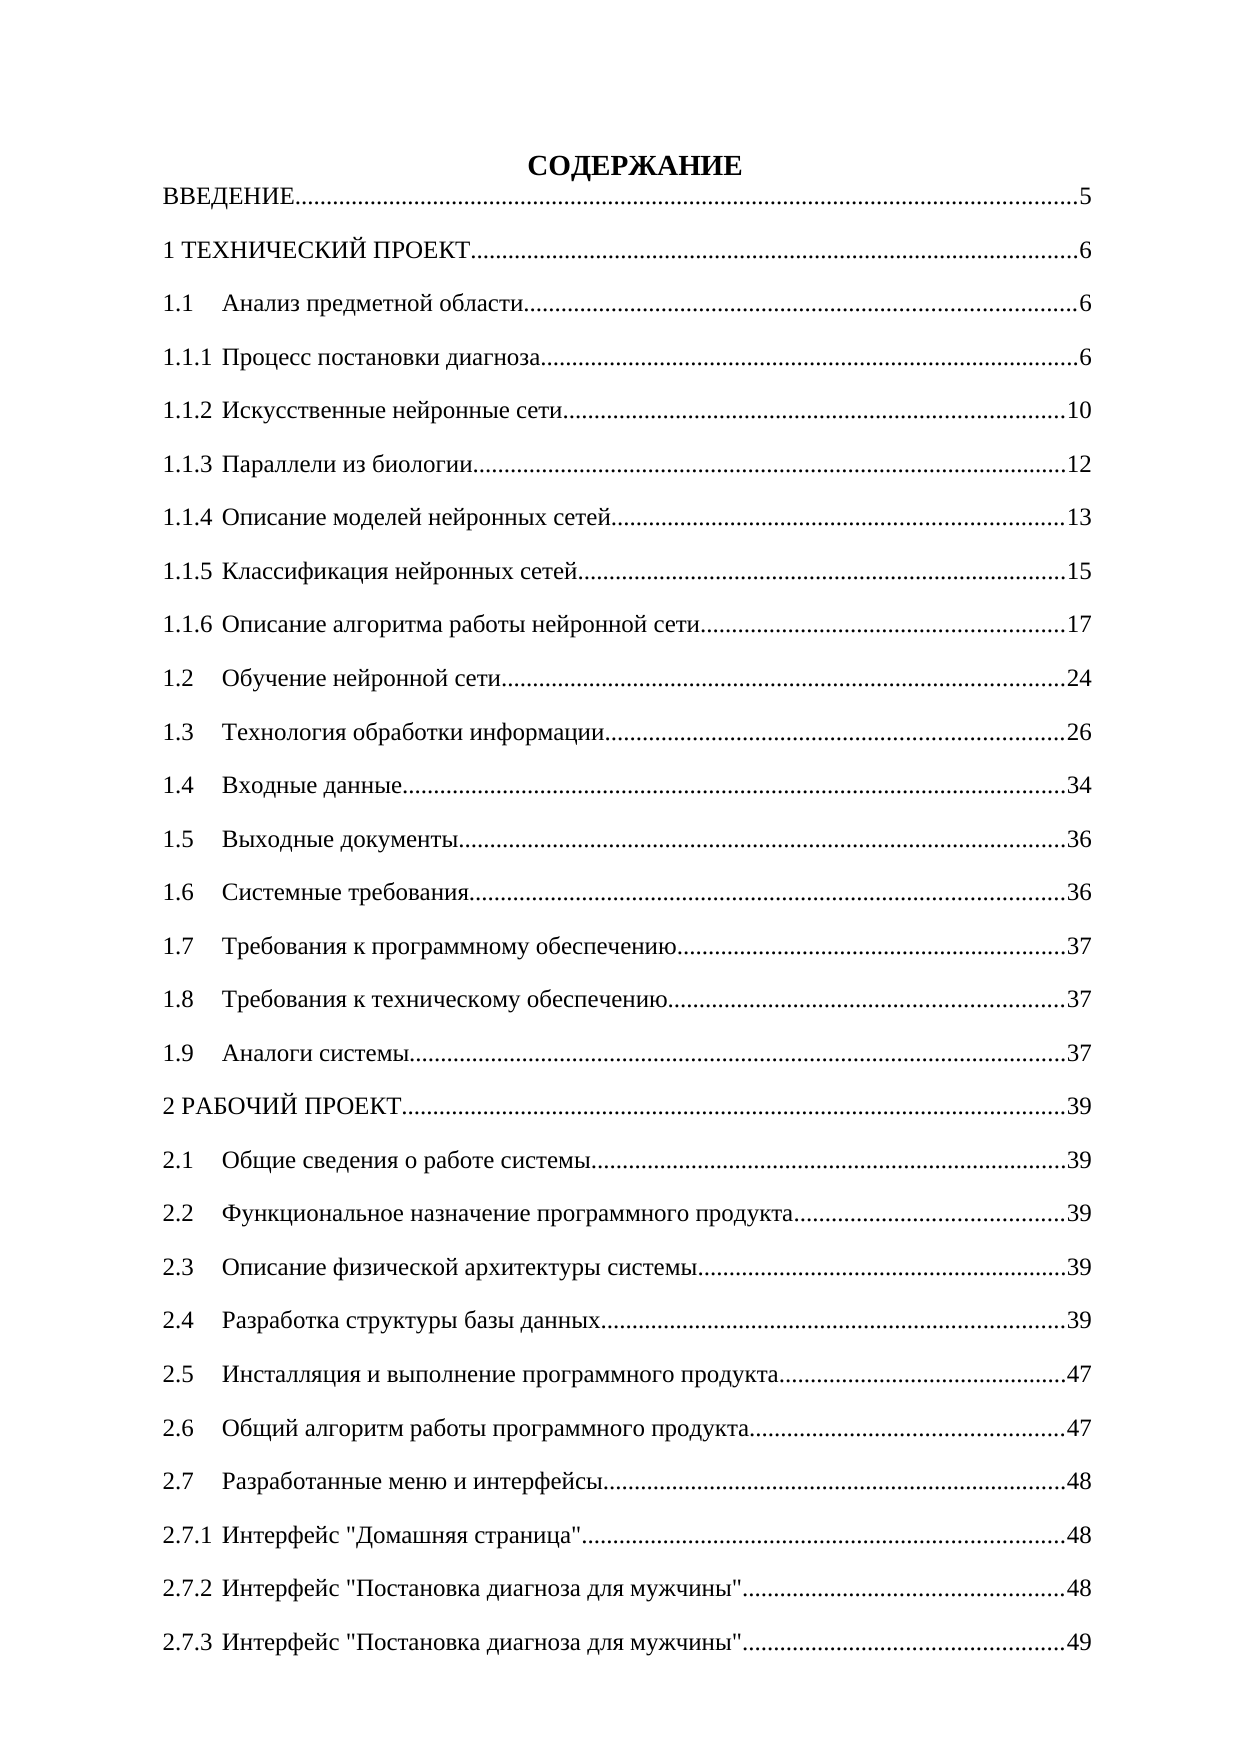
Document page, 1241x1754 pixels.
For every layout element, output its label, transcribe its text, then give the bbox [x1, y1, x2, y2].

text 1.6 Системные требования 36 [148, 877, 1152, 906]
text 1.2 Обучение нейронной сети 24 [148, 663, 1152, 692]
text 1.1.6 Описание алгоритма работы нейронной сети 17 [148, 609, 1152, 638]
text 1.1 Анализ предметной области 6 [148, 288, 1152, 317]
text 1 ТЕХНИЧЕСКИЙ ПРОЕКТ 6 [148, 235, 1152, 263]
text 2 РАБОЧИЙ ПРОЕКТ 39 [148, 1091, 1152, 1120]
text 1.8 Требования к техническому обеспечению 37 [148, 984, 1152, 1013]
text 2.1 Общие сведения о работе системы 39 [148, 1145, 1152, 1174]
text 1.9 Аналоги системы 37 [148, 1038, 1152, 1067]
text 2.5 Инсталляция и выполнение программного продукта 47 [148, 1359, 1152, 1388]
text 2.4 Разработка структуры базы данных 39 [148, 1306, 1152, 1334]
text 2.2 Функциональное назначение программного продукта 39 [148, 1198, 1152, 1227]
text 2.3 Описание физической архитектуры системы 39 [148, 1252, 1152, 1281]
text 1.1.4 Описание моделей нейронных сетей 13 [148, 502, 1152, 531]
text 1.1.5 Классификация нейронных сетей 15 [148, 556, 1152, 585]
text 1.7 Требования к программному обеспечению 37 [148, 931, 1152, 959]
text 1.1.3 Параллели из биологии 12 [148, 449, 1152, 478]
text 2.7.2 Интерфейс "Постановка диагноза для мужчины" 48 [148, 1573, 1152, 1602]
text 1.5 Выходные документы 36 [148, 824, 1152, 852]
text СОДЕРЖАНИЕ [118, 148, 1152, 181]
text 1.3 Технология обработки информации 26 [148, 717, 1152, 745]
text 1.4 Входные данные 34 [148, 770, 1152, 799]
text 2.7.3 Интерфейс "Постановка диагноза для мужчины" 49 [148, 1627, 1152, 1656]
text 1.1.1 Процесс постановки диагноза 6 [148, 342, 1152, 371]
text 1.1.2 Искусственные нейронные сети 10 [148, 395, 1152, 424]
text 2.7.1 Интерфейс "Домашняя страница" 48 [148, 1520, 1152, 1548]
text 2.7 Разработанные меню и интерфейсы 48 [148, 1466, 1152, 1495]
text ВВЕДЕНИЕ 5 [148, 181, 1152, 210]
text 2.6 Общий алгоритм работы программного продукта 47 [148, 1413, 1152, 1441]
